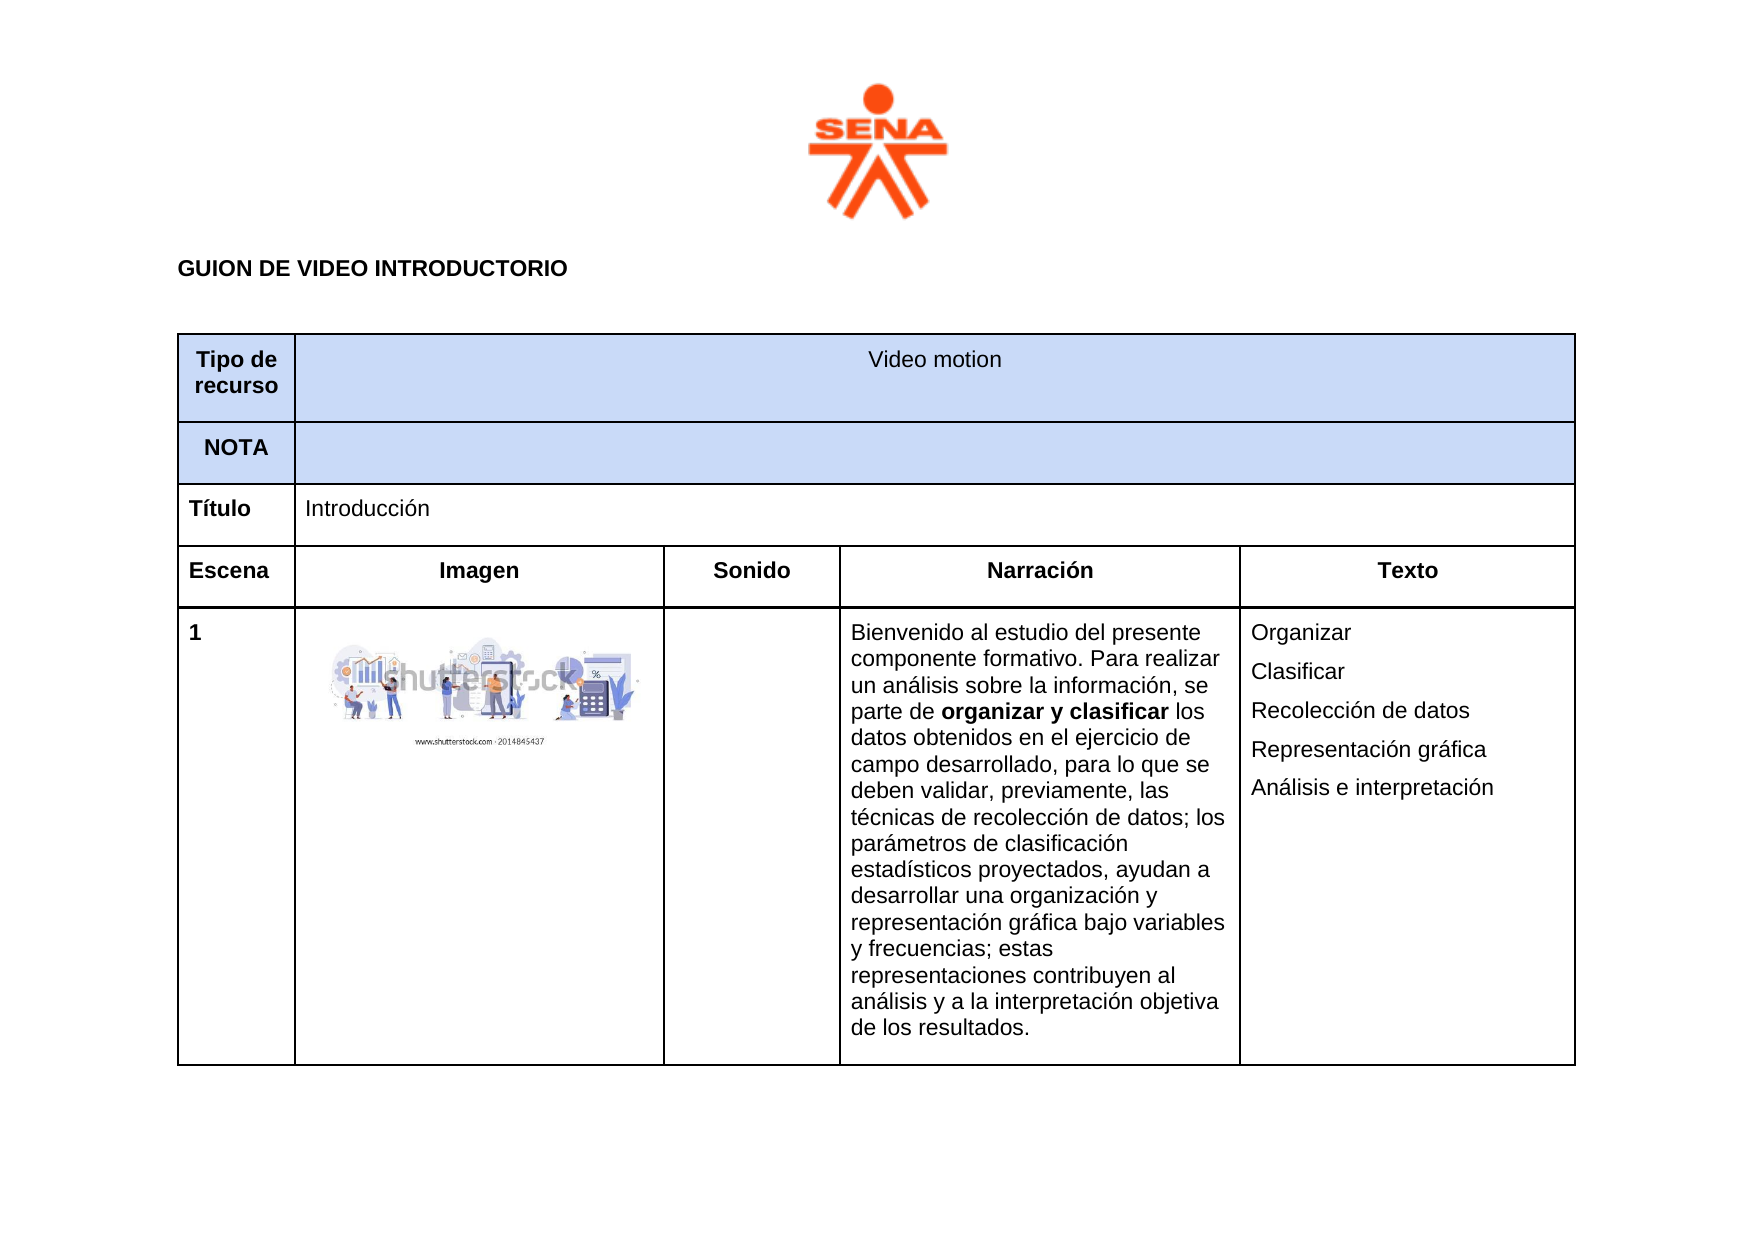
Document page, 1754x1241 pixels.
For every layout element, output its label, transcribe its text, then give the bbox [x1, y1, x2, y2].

table_cell 1 [179, 609, 294, 1063]
table_cell Narración [841, 547, 1239, 606]
table_cell Imagen [296, 547, 663, 606]
picture [305, 618, 654, 747]
table_cell [296, 609, 663, 1063]
table_cell Escena [179, 547, 294, 606]
table_cell NOTA [179, 423, 294, 483]
table_cell [296, 423, 1574, 483]
table_cell [665, 609, 839, 1063]
picture [796, 75, 958, 227]
table_cell Organizar Clasificar Recolección de datos Representación gráfica Análisis e interpretación [1241, 609, 1574, 1063]
table_header Tipo de recurso [179, 335, 294, 421]
table_cell Introducción [296, 485, 1574, 545]
table_header Video motion [296, 335, 1574, 421]
text GUION DE VIDEO INTRODUCTORIO [177, 255, 1577, 282]
table_cell Sonido [665, 547, 839, 606]
table_cell Texto [1241, 547, 1574, 606]
table_cell Título [179, 485, 294, 545]
